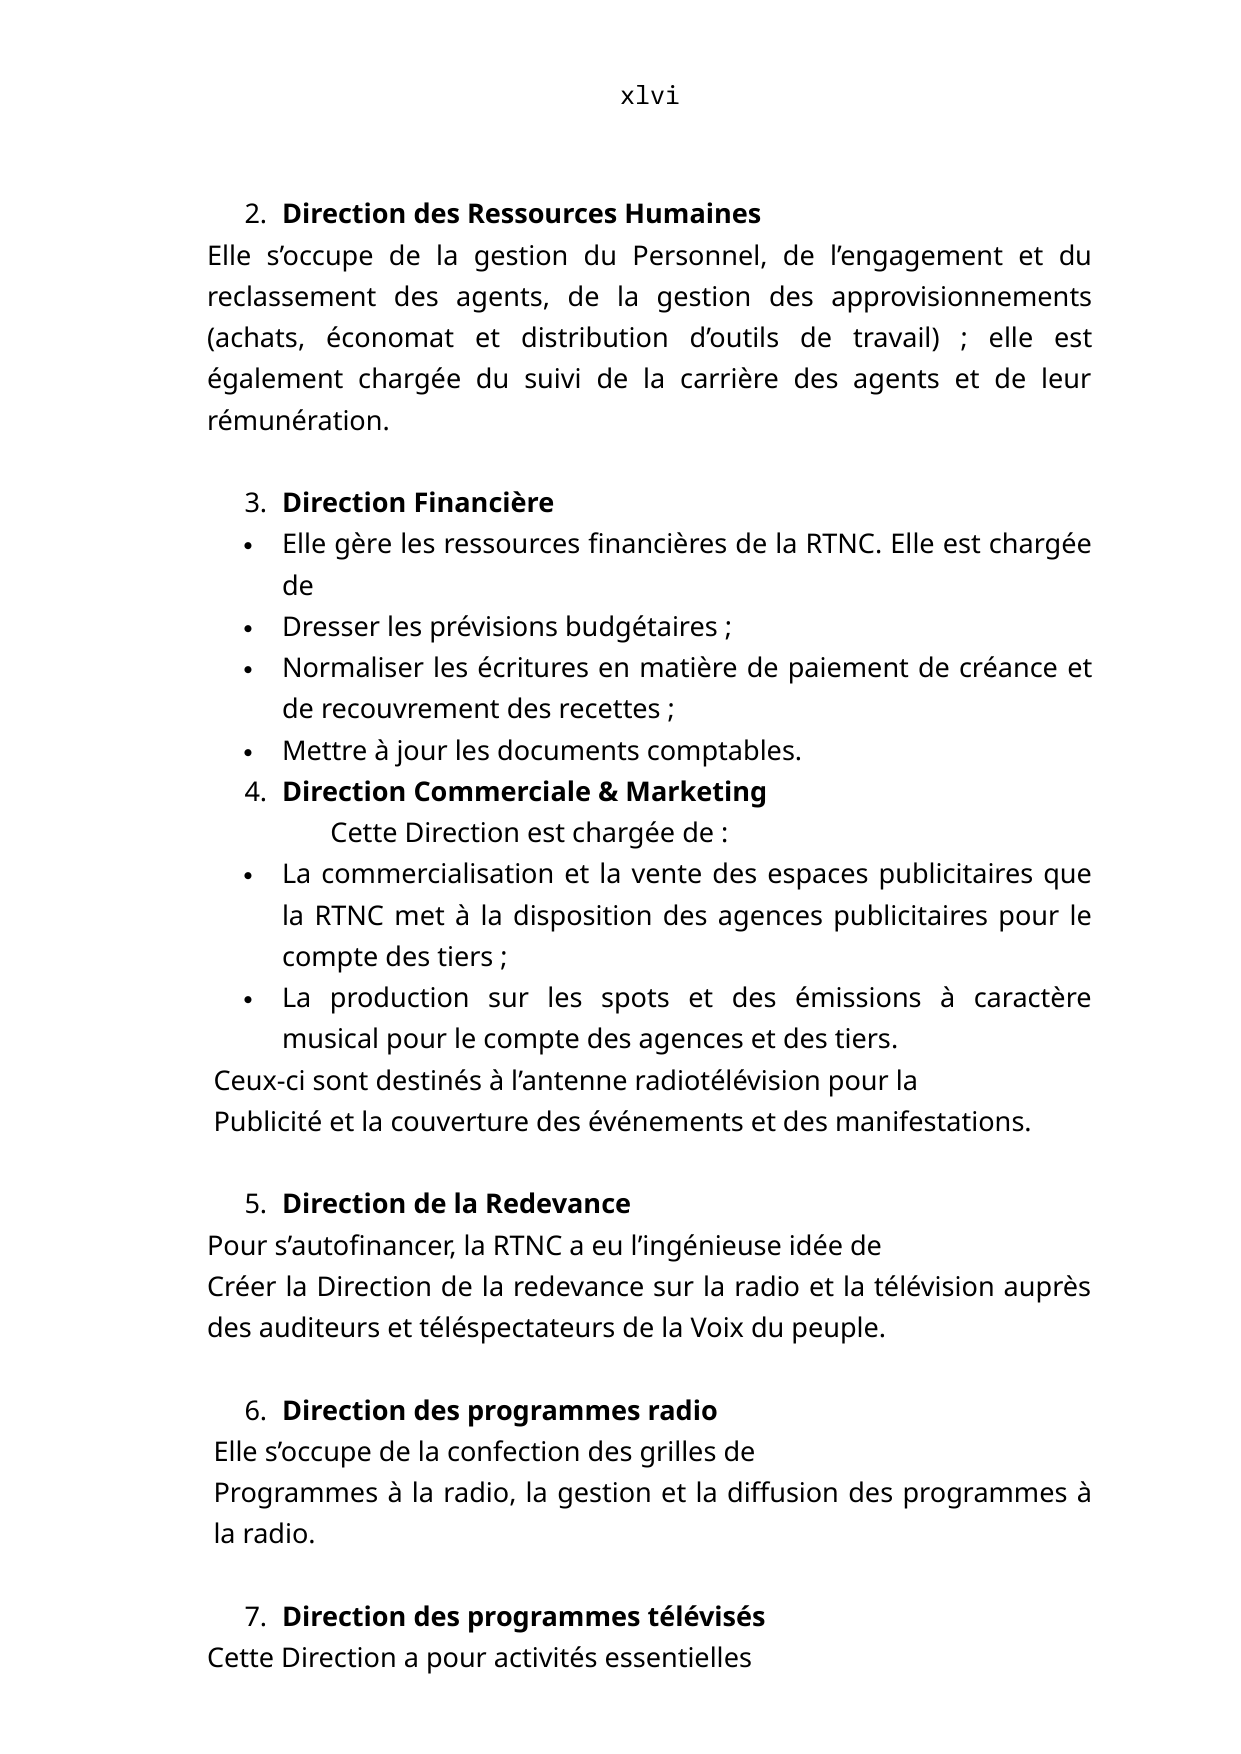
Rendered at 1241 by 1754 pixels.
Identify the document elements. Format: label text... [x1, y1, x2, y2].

text Cette Direction est chargée de : [213, 813, 1093, 850]
text Programmes à la radio, la gestion et la diffusion des programmes à la radio. [213, 1473, 1093, 1552]
list La commercialisation et la vente des espaces publicitaires que la RTNC met à la disposition des agences publicitaires pour le compte des tiers ; [244, 855, 1093, 974]
text Elle s’occupe de la gestion du Personnel, de l’engagement et du reclassement des agents, de la gestion des approvisionnements (achats, économat et distribution d’outils de travail) ; elle est également chargée du suivi de la carrière des agents et de leur rémunération. [207, 236, 1093, 438]
text Publicité et la couverture des événements et des manifestations. [213, 1102, 1093, 1139]
list Dresser les prévisions budgétaires ; [244, 607, 1093, 644]
list Normaliser les écritures en matière de paiement de créance et de recouvrement des recettes ; [244, 648, 1093, 727]
list La production sur les spots et des émissions à caractère musical pour le compte des agences et des tiers. [244, 978, 1093, 1057]
list Mettre à jour les documents comptables. [244, 731, 1093, 768]
list Direction Commerciale & Marketing [244, 772, 1093, 809]
list Direction des Ressources Humaines [244, 195, 1093, 232]
list Direction Financière [244, 483, 1093, 520]
text Cette Direction a pour activités essentielles [207, 1638, 1093, 1675]
text Pour s’autofinancer, la RTNC a eu l’ingénieuse idée de [207, 1226, 1093, 1263]
text Elle s’occupe de la confection des grilles de [213, 1432, 1093, 1469]
list Direction des programmes télévisés [244, 1597, 1093, 1634]
text Ceux-ci sont destinés à l’antenne radiotélévision pour la [213, 1061, 1093, 1098]
list Direction des programmes radio [244, 1391, 1093, 1428]
list Direction de la Redevance [244, 1185, 1093, 1222]
text Créer la Direction de la redevance sur la radio et la télévision auprès des auditeurs et téléspectateurs de la Voix du peuple. [207, 1267, 1093, 1345]
list Elle gère les ressources financières de la RTNC. Elle est chargée de [244, 525, 1093, 603]
